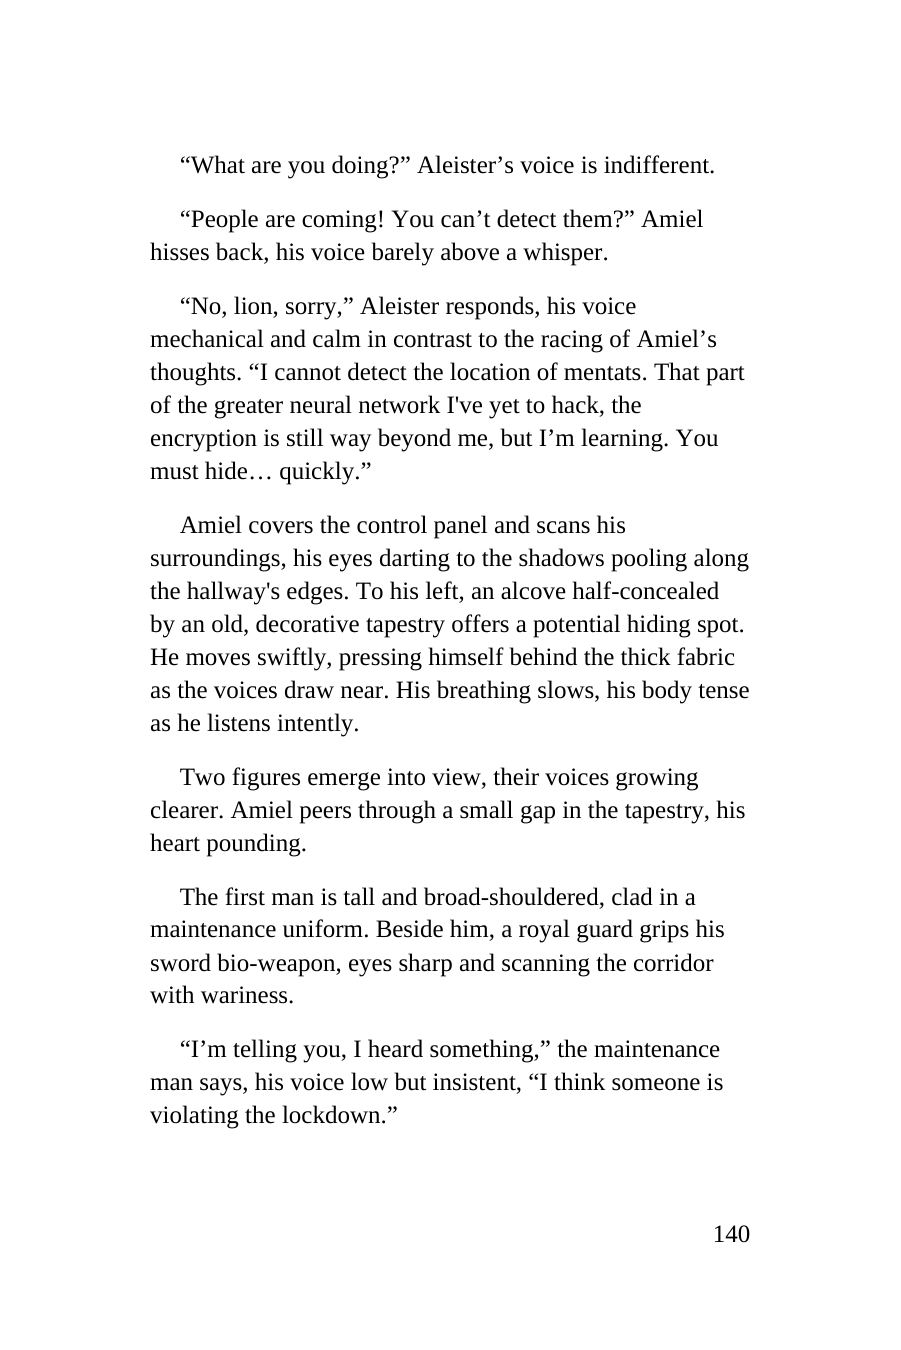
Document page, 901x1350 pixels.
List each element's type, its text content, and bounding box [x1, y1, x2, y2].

text The first man is tall and broad-shouldered, clad in a maintenance uniform. Beside him, a royal guard grips his sword bio-weapon, eyes sharp and scanning the corridor with wariness. [150, 882, 750, 1009]
text “People are coming! You can’t detect them?” Amiel hisses back, his voice barely above a whisper. [150, 204, 750, 266]
text Two figures emerge into view, their voices growing clearer. Amiel peers through a small gap in the tapestry, his heart pounding. [150, 762, 750, 856]
text Amiel covers the control panel and scans his surroundings, his eyes darting to the shadows pooling along the hallway's edges. To his left, an alcove half-concealed by an old, decorative tapestry offers a potential hiding spot. He moves swiftly, pressing himself behind the thick fabric as the voices draw near. His breathing slows, his body tense as he listens intently. [150, 510, 750, 737]
text “No, lion, sorry,” Aleister responds, his voice mechanical and calm in contrast to the racing of Amiel’s thoughts. “I cannot detect the location of mentats. That part of the greater neural network I've yet to hack, the encryption is still way beyond me, but I’m learning. You must hide… quickly.” [150, 291, 750, 484]
text “I’m telling you, I heard something,” the maintenance man says, his voice low but insistent, “I think someone is violating the lockdown.” [150, 1034, 750, 1129]
text “What are you doing?” Aleister’s voice is indifferent. [150, 150, 750, 179]
